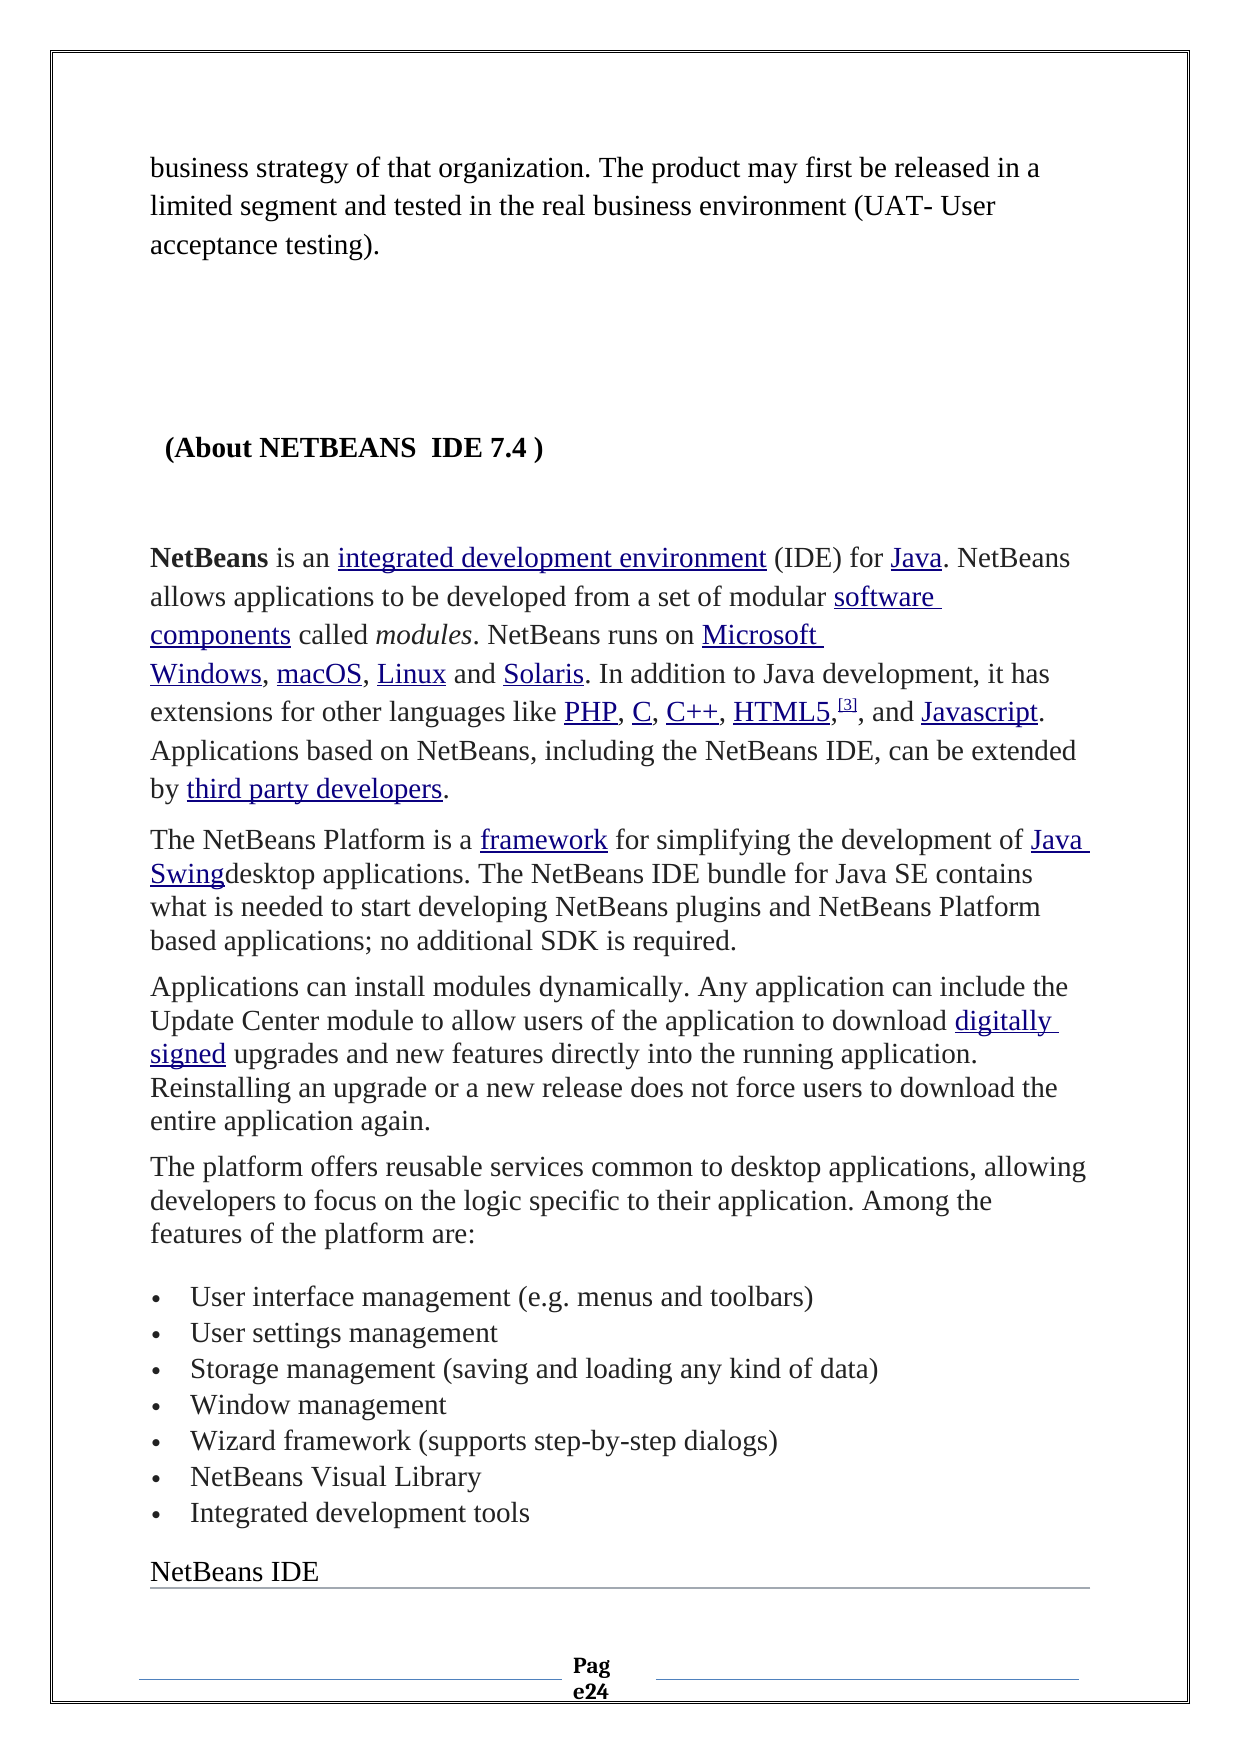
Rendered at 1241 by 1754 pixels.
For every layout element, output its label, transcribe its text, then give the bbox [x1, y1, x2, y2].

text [150, 150, 1090, 261]
text NetBeans IDE [150, 1554, 1090, 1587]
text NetBeans is an integrated development environment (IDE) for Java. NetBeans allows applications to be developed from a set of modular software components called modules. NetBeans runs on Microsoft Windows, macOS, Linux and Solaris. In addition to Java development, it has extensions for other languages like PHP, C, C++, HTML5,[3], and Javascript. Applications based on NetBeans, including the NetBeans IDE, can be extended by third party developers. [150, 540, 1090, 805]
list User interface management (e.g. menus and toolbars) [152, 1279, 1090, 1313]
text The platform offers reusable services common to desktop applications, allowing developers to focus on the logic specific to their application. Among the features of the platform are: [150, 1149, 1090, 1250]
text Applications can install modules dynamically. Any application can include the Update Center module to allow users of the application to download digitally signed upgrades and new features directly into the running application. Reinstalling an upgrade or a new release does not force users to download the entire application again. [150, 969, 1090, 1137]
text (About NETBEANS IDE 7.4 ) [150, 430, 1090, 463]
list Window management [152, 1387, 1090, 1421]
list Wizard framework (supports step-by-step dialogs) [152, 1423, 1090, 1457]
list User settings management [152, 1315, 1090, 1349]
list NetBeans Visual Library [152, 1459, 1090, 1493]
text The NetBeans Platform is a framework for simplifying the development of Java Swingdesktop applications. The NetBeans IDE bundle for Java SE contains what is needed to start developing NetBeans plugins and NetBeans Platform based applications; no additional SDK is required. [150, 822, 1090, 957]
list Integrated development tools [152, 1495, 1090, 1529]
list Storage management (saving and loading any kind of data) [152, 1351, 1090, 1385]
